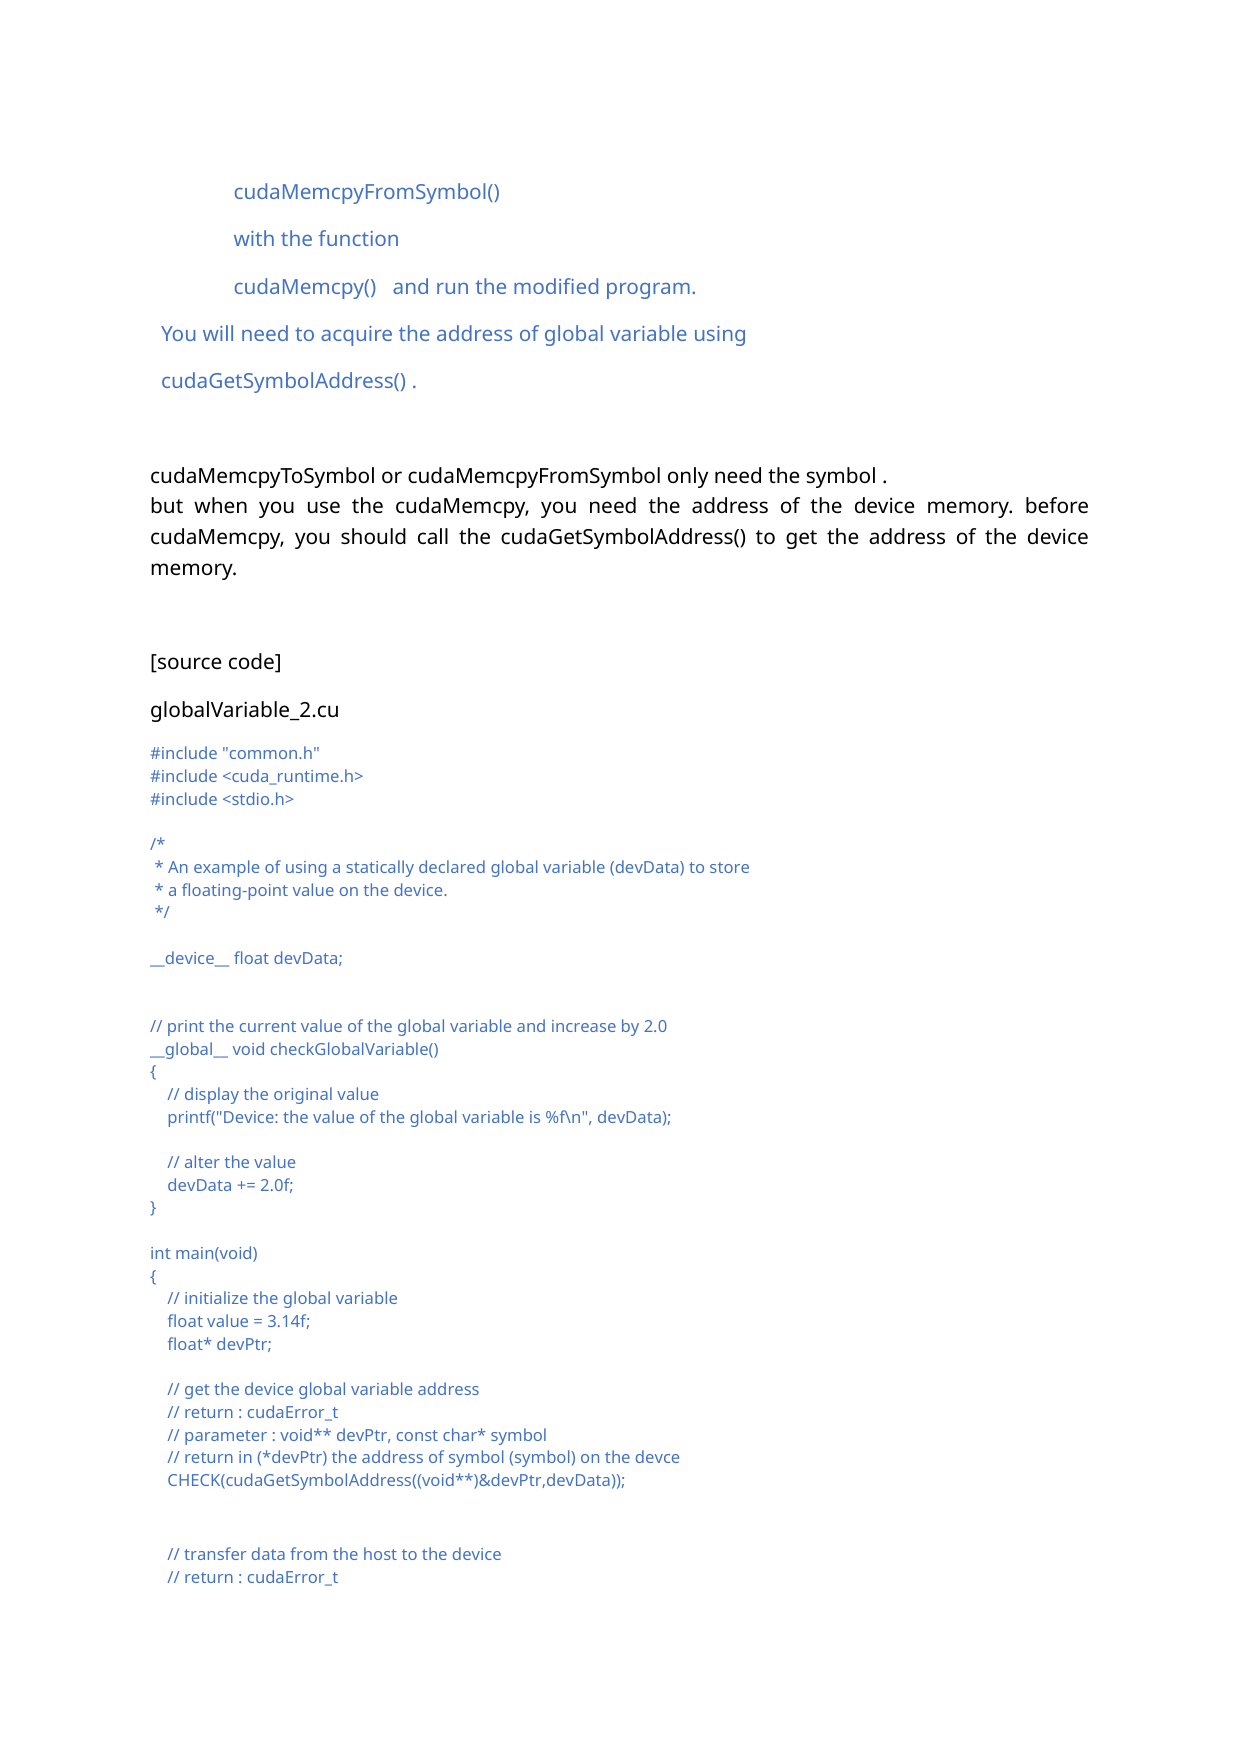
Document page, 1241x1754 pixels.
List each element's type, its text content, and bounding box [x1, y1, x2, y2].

text printf("Device: the value of the global variable is %f\n", devData); [150, 1105, 1090, 1128]
text // get the device global variable address [150, 1378, 1090, 1401]
text */ [150, 901, 1090, 924]
text devData += 2.0f; [150, 1173, 1090, 1196]
text You will need to acquire the address of global variable using [150, 319, 1090, 347]
text [source code] [150, 647, 1090, 676]
text cudaGetSymbolAddress() . [150, 366, 1090, 395]
text // return : cudaError_t [150, 1565, 1090, 1588]
text // transfer data from the host to the device [150, 1542, 1090, 1565]
text __device__ float devData; [150, 946, 1090, 969]
text float value = 3.14f; [150, 1310, 1090, 1332]
text #include "common.h" [150, 742, 1090, 765]
text cudaMemcpy() and run the modified program. [150, 272, 1090, 300]
text #include <stdio.h> [150, 787, 1090, 810]
text { [150, 1264, 1090, 1287]
text { [150, 1060, 1090, 1083]
text // parameter : void** devPtr, const char* symbol [150, 1423, 1090, 1446]
text // alter the value [150, 1151, 1090, 1173]
text globalVariable_2.cu [150, 695, 1090, 723]
text cudaMemcpyToSymbol or cudaMemcpyFromSymbol only need the symbol . but when you use the cudaMemcpy, you need the address of the device memory. before cudaMemcpy, you should call the cudaGetSymbolAddress() to get the address of the device memory. [150, 461, 1090, 581]
text * An example of using a statically declared global variable (devData) to store [150, 856, 1090, 878]
text } [150, 1196, 1090, 1219]
text float* devPtr; [150, 1332, 1090, 1355]
text // return in (*devPtr) the address of symbol (symbol) on the devce [150, 1446, 1090, 1469]
text cudaMemcpyFromSymbol() [150, 177, 1090, 206]
text // display the original value [150, 1083, 1090, 1105]
text int main(void) [150, 1242, 1090, 1264]
text * a floating-point value on the device. [150, 878, 1090, 901]
text #include <cuda_runtime.h> [150, 765, 1090, 787]
text __global__ void checkGlobalVariable() [150, 1037, 1090, 1060]
text // initialize the global variable [150, 1287, 1090, 1310]
text CHECK(cudaGetSymbolAddress((void**)&devPtr,devData)); [150, 1469, 1090, 1491]
text /* [150, 833, 1090, 856]
text // print the current value of the global variable and increase by 2.0 [150, 1014, 1090, 1037]
text with the function [150, 224, 1090, 253]
text // return : cudaError_t [150, 1401, 1090, 1423]
